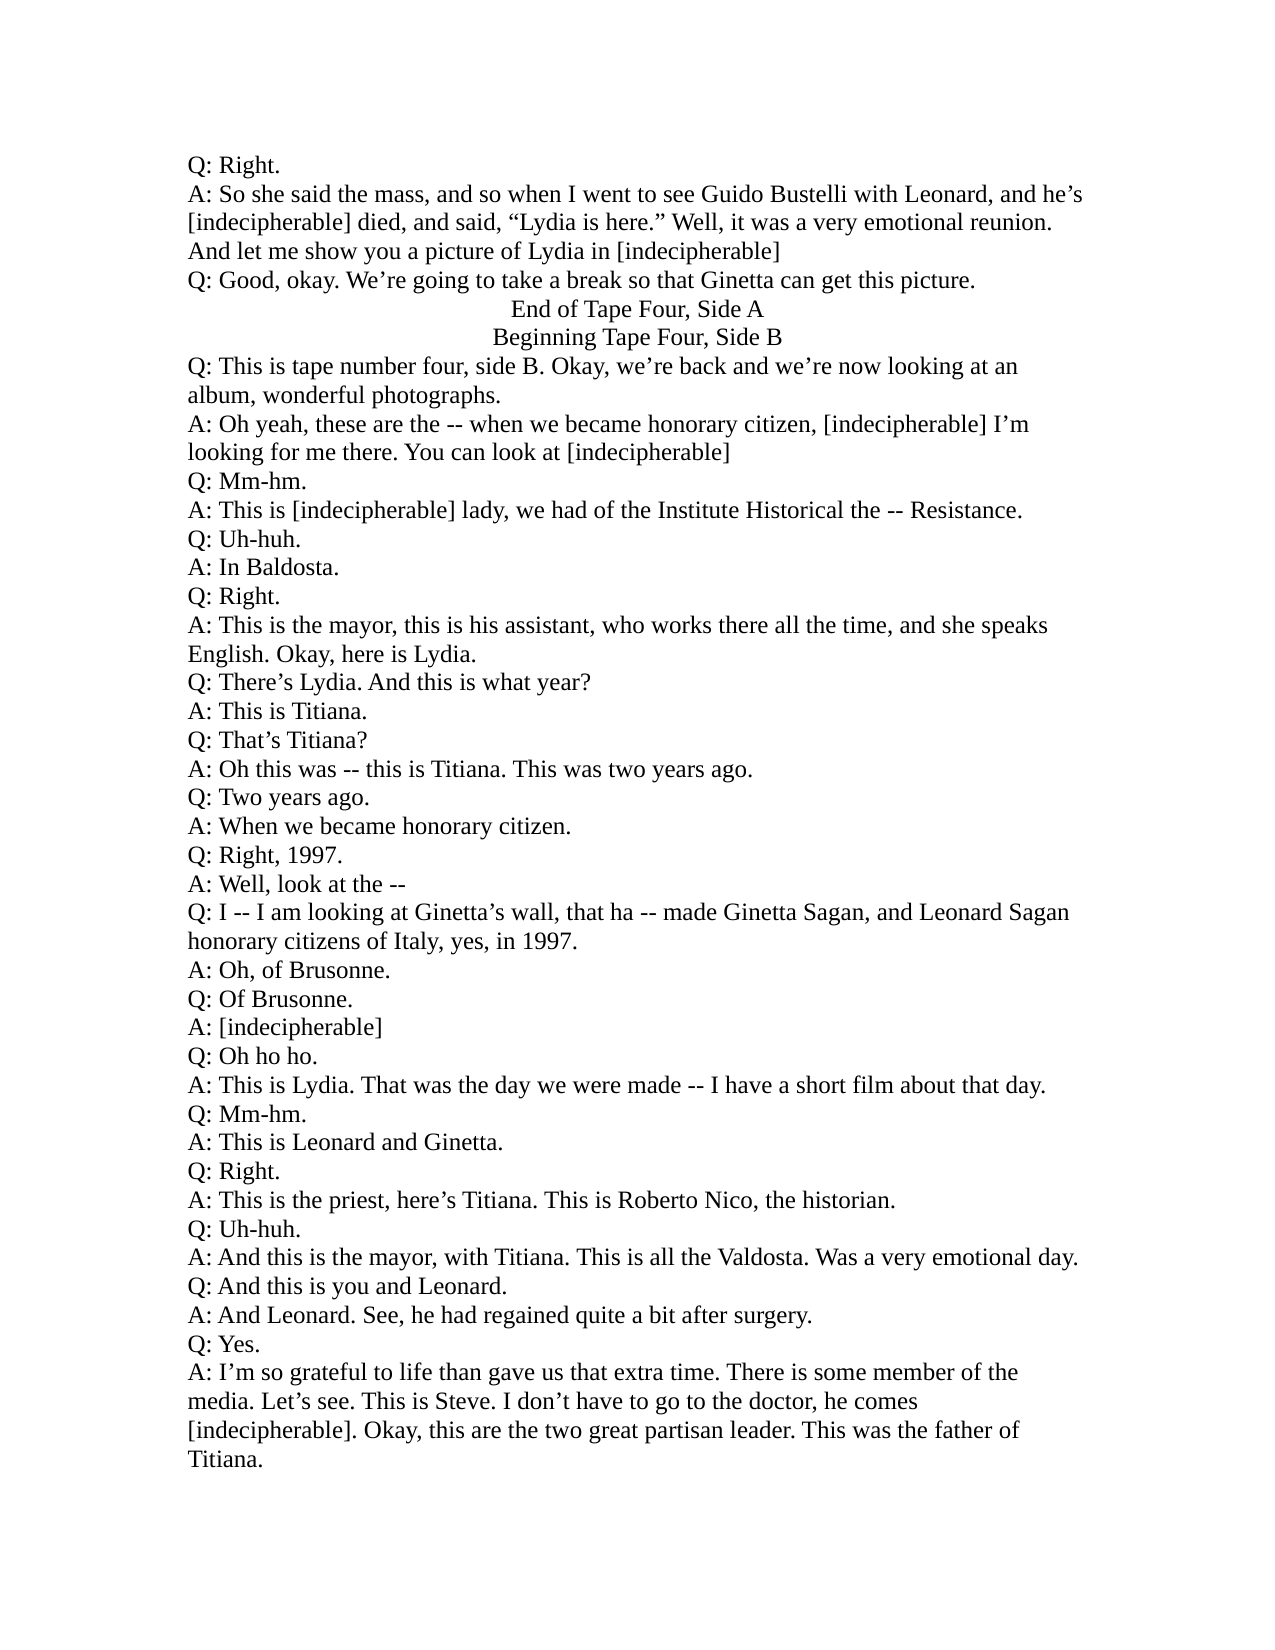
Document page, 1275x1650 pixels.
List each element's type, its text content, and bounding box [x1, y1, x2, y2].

text Q: Right. [187, 639, 1087, 667]
text Q: Oh ho ho. [187, 1099, 1087, 1127]
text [187, 150, 1087, 207]
text Q: I -- I am looking at Ginetta’s wall, that ha -- made Ginetta Sagan, and Leonard Sagan honorary citizens of Italy, yes, in 1997. [187, 955, 1087, 1012]
text Q: Of Brusonne. [187, 1041, 1087, 1070]
text Q: Right. [187, 207, 1087, 236]
text Beginning Tape Four, Side B [187, 380, 1087, 409]
text Q: Right. [187, 1214, 1087, 1242]
text Q: Right, 1997. [187, 897, 1087, 926]
text A: In Baldosta. [187, 610, 1087, 639]
text A: And Leonard. See, he had regained quite a bit after surgery. [187, 1386, 1087, 1415]
text Q: There’s Lydia. And this is what year? [187, 725, 1087, 754]
text A: When we became honorary citizen. [187, 869, 1087, 897]
text A: So she said the mass, and so when I went to see Guido Bustelli with Leonard, and he’s [indecipherable] died, and said, “Lydia is here.” Well, it was a very emotional reunion. And let me show you a picture of Lydia in [indecipherable] [187, 236, 1087, 322]
text A: Oh, of Brusonne. [187, 1012, 1087, 1041]
text Q: Uh-huh. [187, 1271, 1087, 1300]
text A: This is the mayor, this is his assistant, who works there all the time, and she speaks English. Okay, here is Lydia. [187, 667, 1087, 725]
text A: This is the priest, here’s Titiana. This is Roberto Nico, the historian. [187, 1242, 1087, 1271]
text Q: Mm-hm. [187, 524, 1087, 552]
text A: This is [indecipherable] lady, we had of the Institute Historical the -- Resistance. [187, 552, 1087, 581]
text A: This is Lydia. That was the day we were made -- I have a short film about that day. [187, 1127, 1087, 1156]
text A: This is Titiana. [187, 754, 1087, 782]
text A: And this is the mayor, with Titiana. This is all the Valdosta. Was a very emotional day. [187, 1300, 1087, 1357]
text Q: Good, okay. We’re going to take a break so that Ginetta can get this picture. [187, 322, 1087, 351]
text Q: That’s Titiana? A: Oh this was -- this is Titiana. This was two years ago. [187, 782, 1087, 840]
text Q: Two years ago. [187, 840, 1087, 869]
text A: Well, look at the -- [187, 926, 1087, 955]
text Q: And this is you and Leonard. [187, 1357, 1087, 1386]
text Q: Yes. [187, 1415, 1087, 1444]
text End of Tape Four, Side A [187, 351, 1087, 380]
text Q: Mm-hm. [187, 1156, 1087, 1185]
text A: This is Leonard and Ginetta. [187, 1185, 1087, 1214]
text A: [indecipherable] [187, 1070, 1087, 1099]
text Q: This is tape number four, side B. Okay, we’re back and we’re now looking at an album, wonderful photographs. [187, 409, 1087, 466]
text A: Oh yeah, these are the -- when we became honorary citizen, [indecipherable] I’m looking for me there. You can look at [indecipherable] [187, 466, 1087, 524]
text Q: Uh-huh. [187, 581, 1087, 610]
